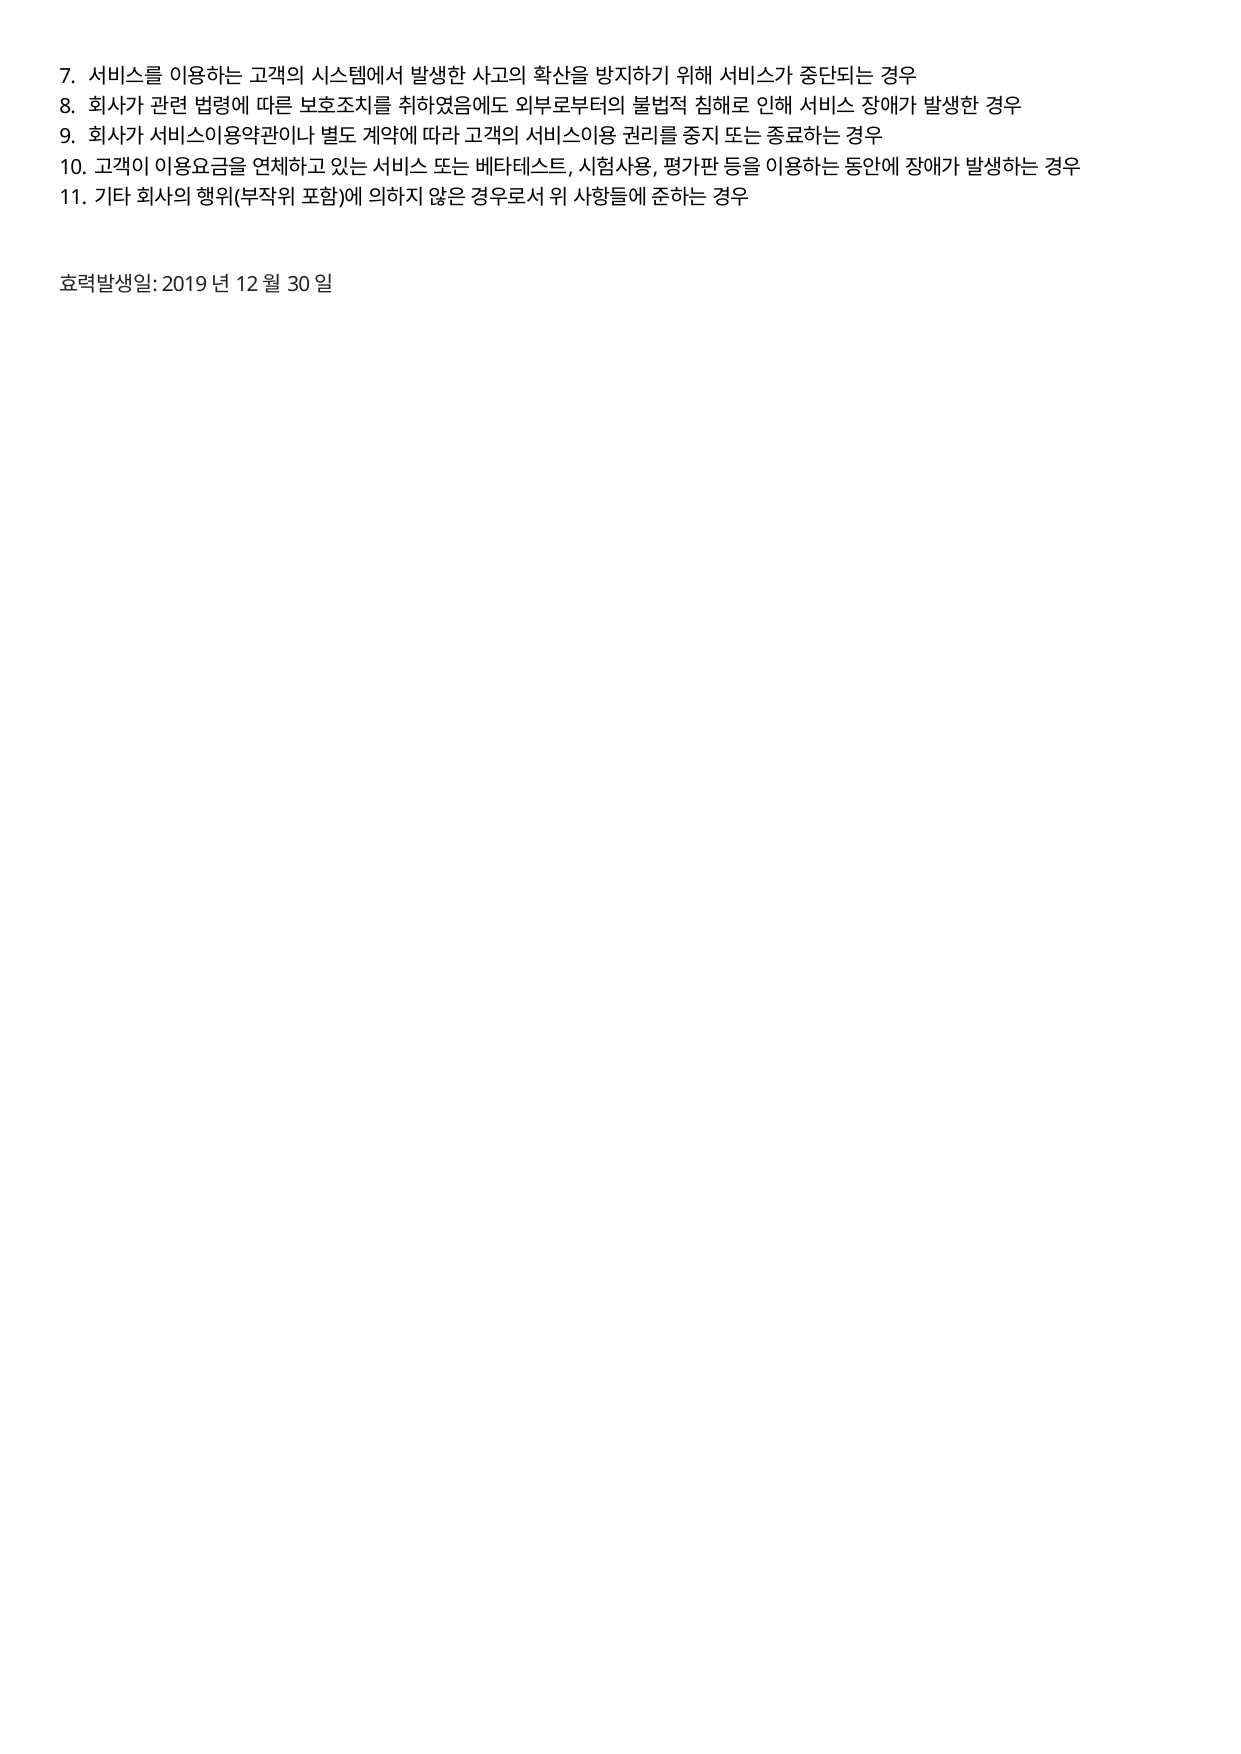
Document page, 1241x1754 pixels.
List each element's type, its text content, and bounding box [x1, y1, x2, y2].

text 효력발생일: 2019년 12월 30일 [59, 267, 1181, 298]
list 서비스를 이용하는 고객의 시스템에서 발생한 사고의 확산을 방지하기 위해 서비스가 중단되는 경우 [59, 59, 1181, 89]
list 회사가 서비스이용약관이나 별도 계약에 따라 고객의 서비스이용 권리를 중지 또는 종료하는 경우 [59, 120, 1181, 150]
list 회사가 관련 법령에 따른 보호조치를 취하였음에도 외부로부터의 불법적 침해로 인해 서비스 장애가 발생한 경우 [59, 89, 1181, 120]
list 고객이 이용요금을 연체하고 있는 서비스 또는 베타테스트, 시험사용, 평가판 등을 이용하는 동안에 장애가 발생하는 경우또는 Microsoft 정기가입 크레딧을 사용한 구매와 관련하여 발생한 문제 [59, 150, 1181, 180]
list 기타 회사의 행위(부작위 포함)에 의하지 않은 경우로서 위 사항들에 준하는 경우 [59, 180, 1181, 211]
